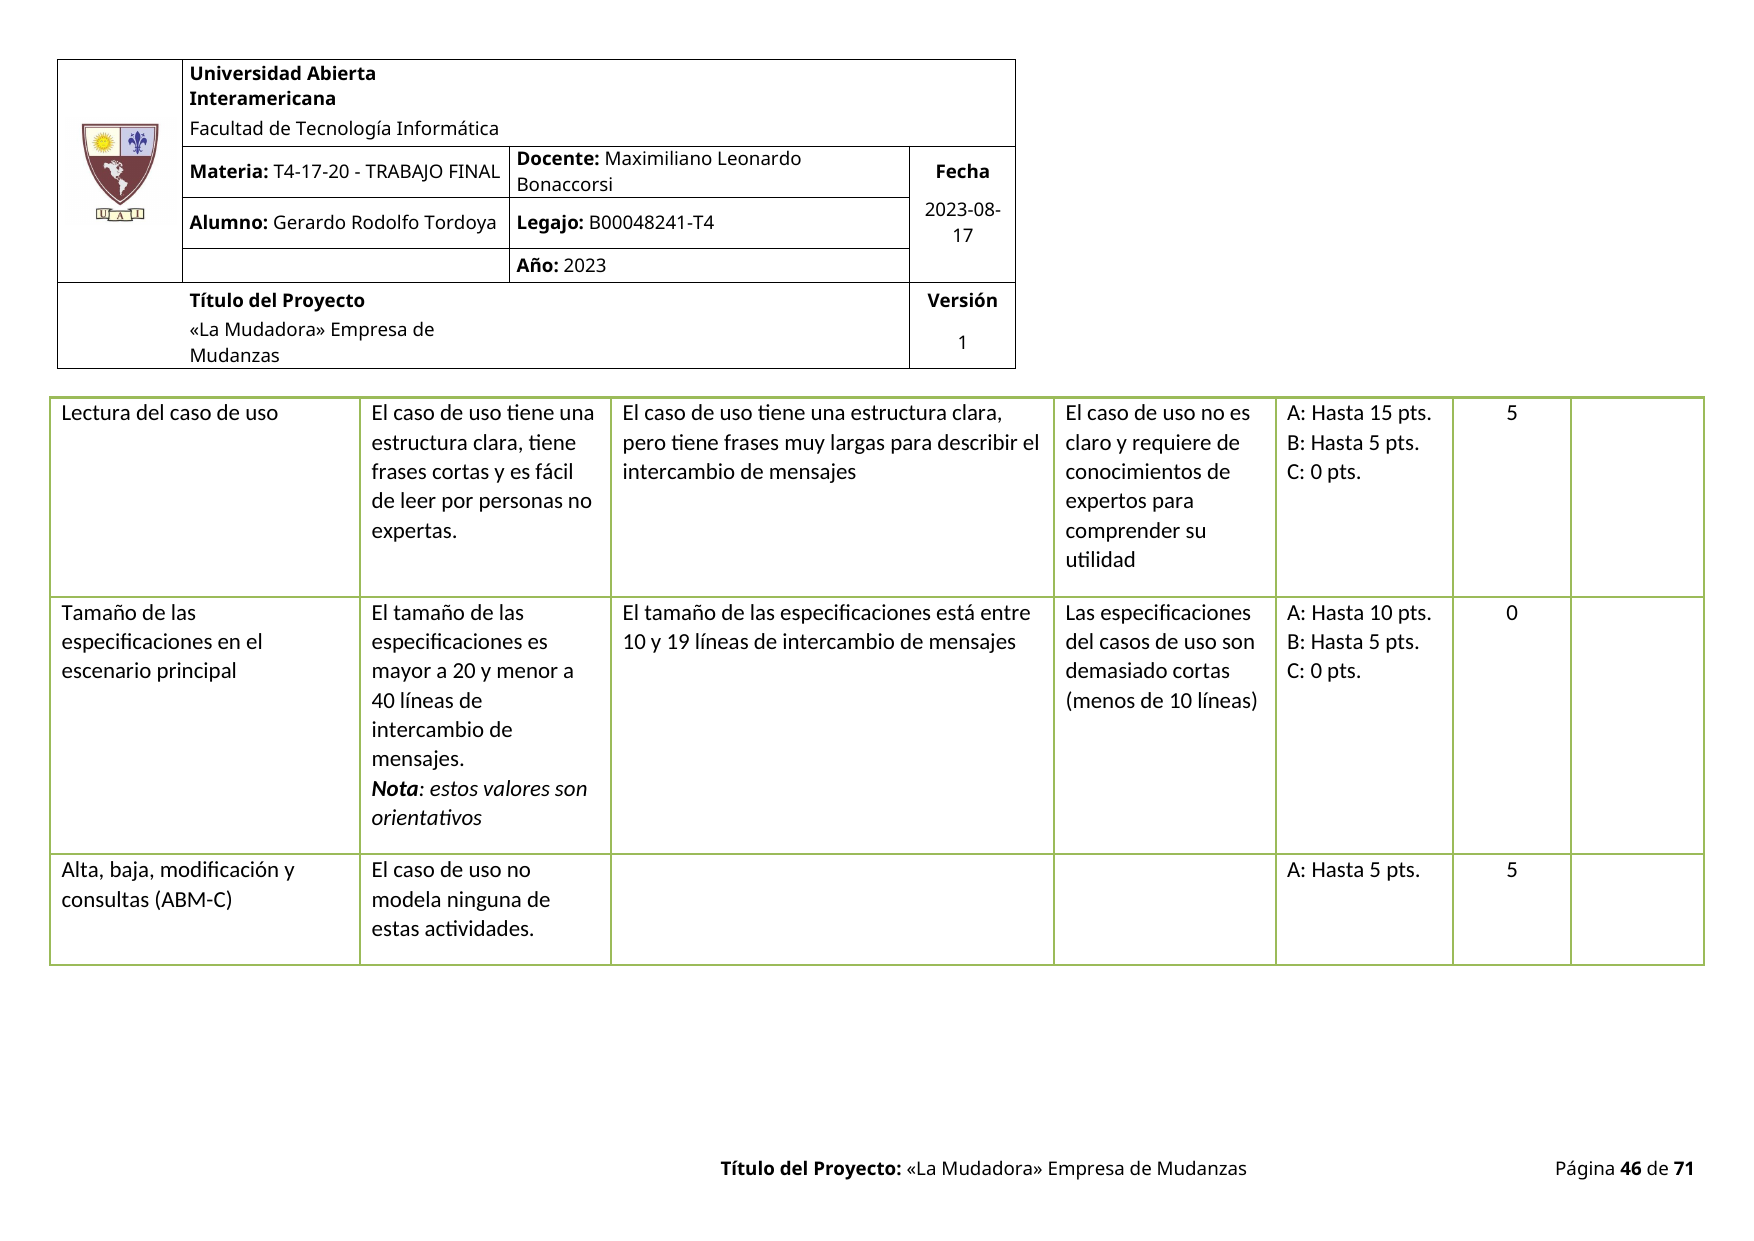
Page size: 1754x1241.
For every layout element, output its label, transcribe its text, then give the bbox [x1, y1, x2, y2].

table_cell Tamaño de las especificaciones en el escenario principal [51, 598, 359, 853]
table_cell A: Hasta 15 pts. B: Hasta 5 pts. C: 0 pts. [1277, 399, 1452, 596]
picture [64, 117, 177, 225]
table_cell A: Hasta 5 pts. [1277, 855, 1452, 964]
table_cell Lectura del caso de uso [51, 399, 359, 596]
table_cell [612, 855, 1053, 964]
table_cell El caso de uso tiene una estructura clara, pero tiene frases muy largas para describir el intercambio de mensajes [612, 399, 1053, 596]
table_cell El caso de uso no modela ninguna de estas actividades. [361, 855, 610, 964]
table_cell [1572, 598, 1703, 853]
table_cell El caso de uso no es claro y requiere de conocimientos de expertos para comprender su utilidad [1055, 399, 1275, 596]
table_cell 5 [1454, 855, 1570, 964]
table_cell Alta, baja, modificación y consultas (ABM-C) [51, 855, 359, 964]
table_cell [1572, 399, 1703, 596]
table_cell [1055, 855, 1275, 964]
table_cell El caso de uso tiene una estructura clara, tiene frases cortas y es fácil de leer por personas no expertas. [361, 399, 610, 596]
table_cell El tamaño de las especificaciones está entre 10 y 19 líneas de intercambio de mensajes [612, 598, 1053, 853]
table_cell [1572, 855, 1703, 964]
table_cell Las especificaciones del casos de uso son demasiado cortas (menos de 10 líneas) [1055, 598, 1275, 853]
table_cell El tamaño de las especificaciones es mayor a 20 y menor a 40 líneas de intercambio de mensajes. Nota: estos valores son orientativos [361, 598, 610, 853]
table_cell 5 [1454, 399, 1570, 596]
table_cell 0 [1454, 598, 1570, 853]
table_cell A: Hasta 10 pts. B: Hasta 5 pts. C: 0 pts. [1277, 598, 1452, 853]
